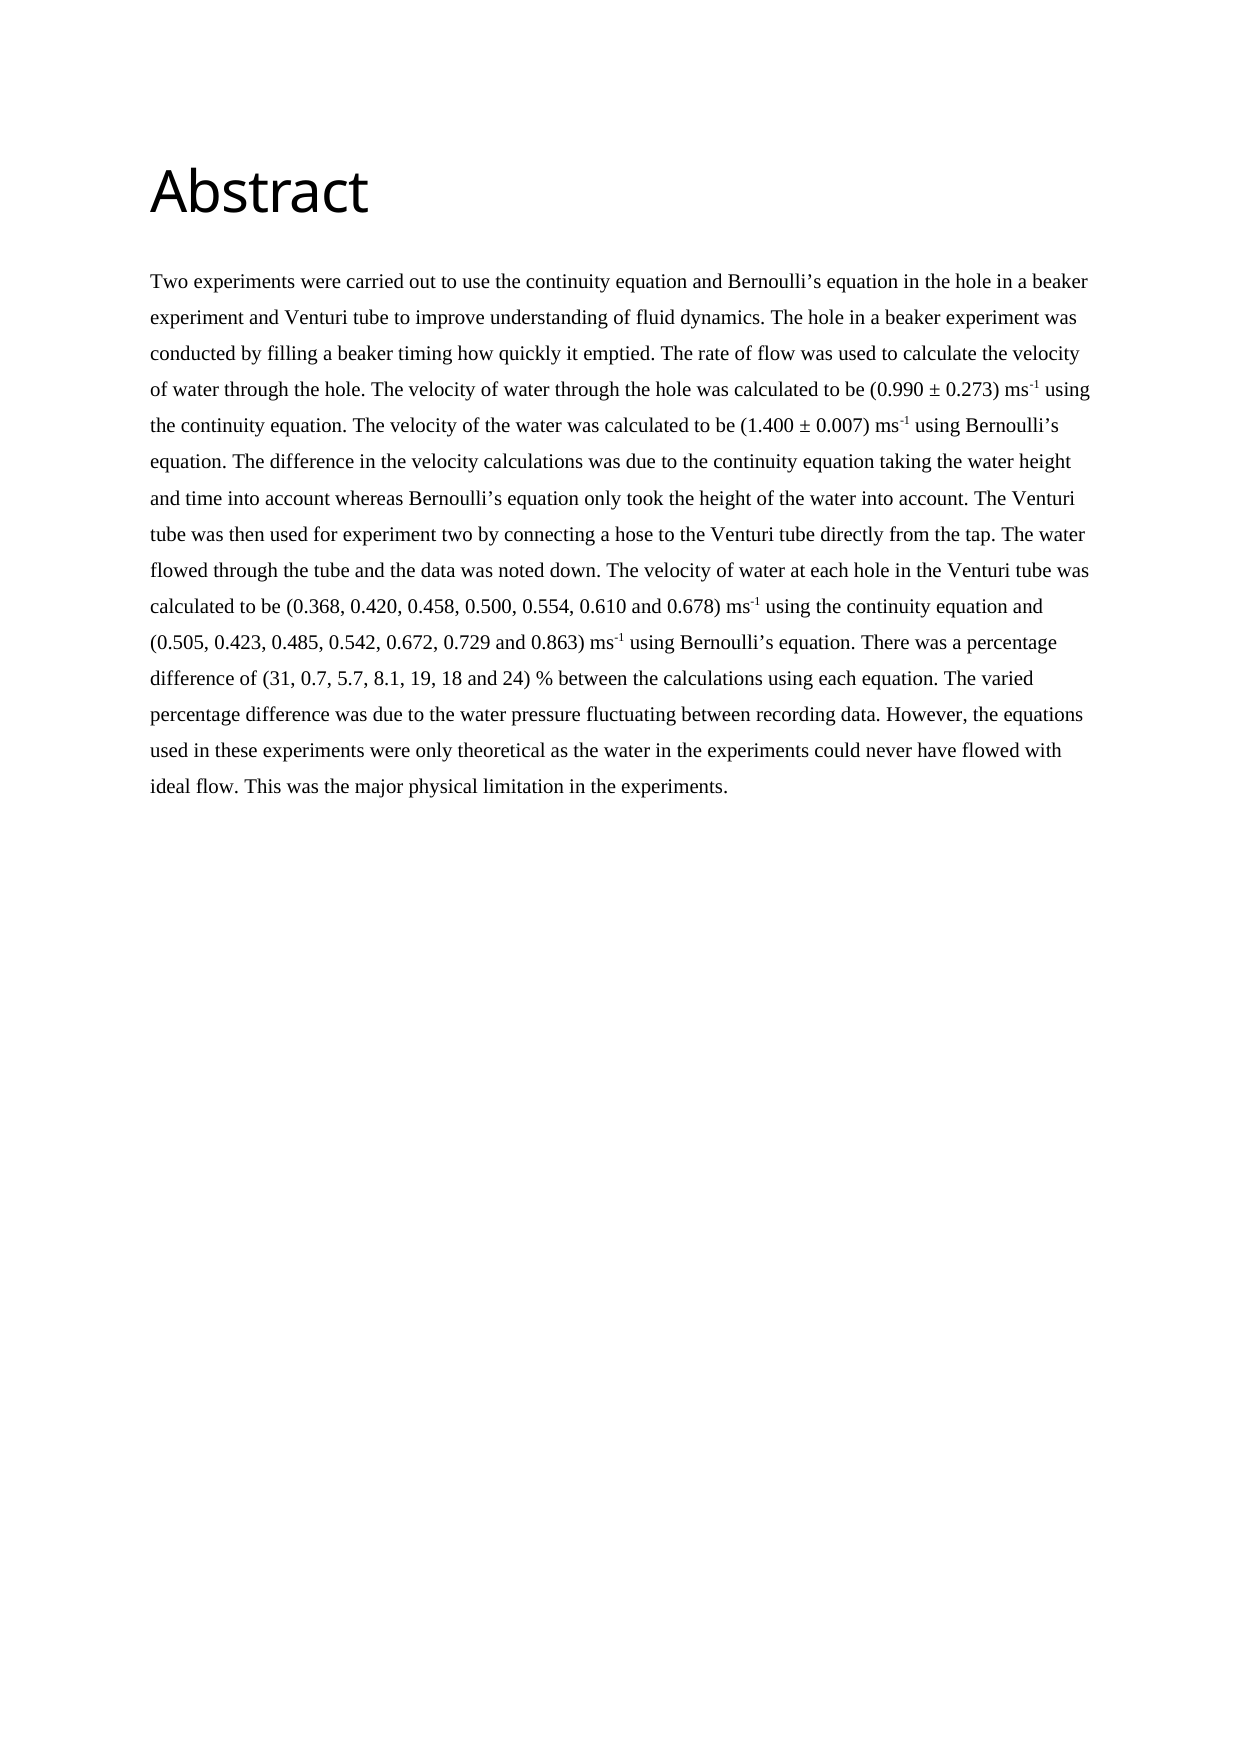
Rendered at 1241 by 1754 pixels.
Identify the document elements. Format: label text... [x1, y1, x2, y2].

title Abstract [150, 150, 1090, 229]
text Two experiments were carried out to use the continuity equation and Bernoulli’s equation in the hole in a beaker experiment and Venturi tube to improve understanding of fluid dynamics. The hole in a beaker experiment was conducted by filling a beaker timing how quickly it emptied. The rate of flow was used to calculate the velocity of water through the hole. The velocity of water through the hole was calculated to be (0.990 ± 0.273) ms-1 using the continuity equation. The velocity of the water was calculated to be (1.400 ± 0.007) ms-1 using Bernoulli’s equation. The difference in the velocity calculations was due to the continuity equation taking the water height and time into account whereas Bernoulli’s equation only took the height of the water into account. The Venturi tube was then used for experiment two by connecting a hose to the Venturi tube directly from the tap. The water flowed through the tube and the data was noted down. The velocity of water at each hole in the Venturi tube was calculated to be (0.368, 0.420, 0.458, 0.500, 0.554, 0.610 and 0.678) ms-1 using the continuity equation and (0.505, 0.423, 0.485, 0.542, 0.672, 0.729 and 0.863) ms-1 using Bernoulli’s equation. There was a percentage difference of (31, 0.7, 5.7, 8.1, 19, 18 and 24) % between the calculations using each equation. The varied percentage difference was due to the water pressure fluctuating between recording data. However, the equations used in these experiments were only theoretical as the water in the experiments could never have flowed with ideal flow. This was the major physical limitation in the experiments. [150, 269, 1090, 798]
